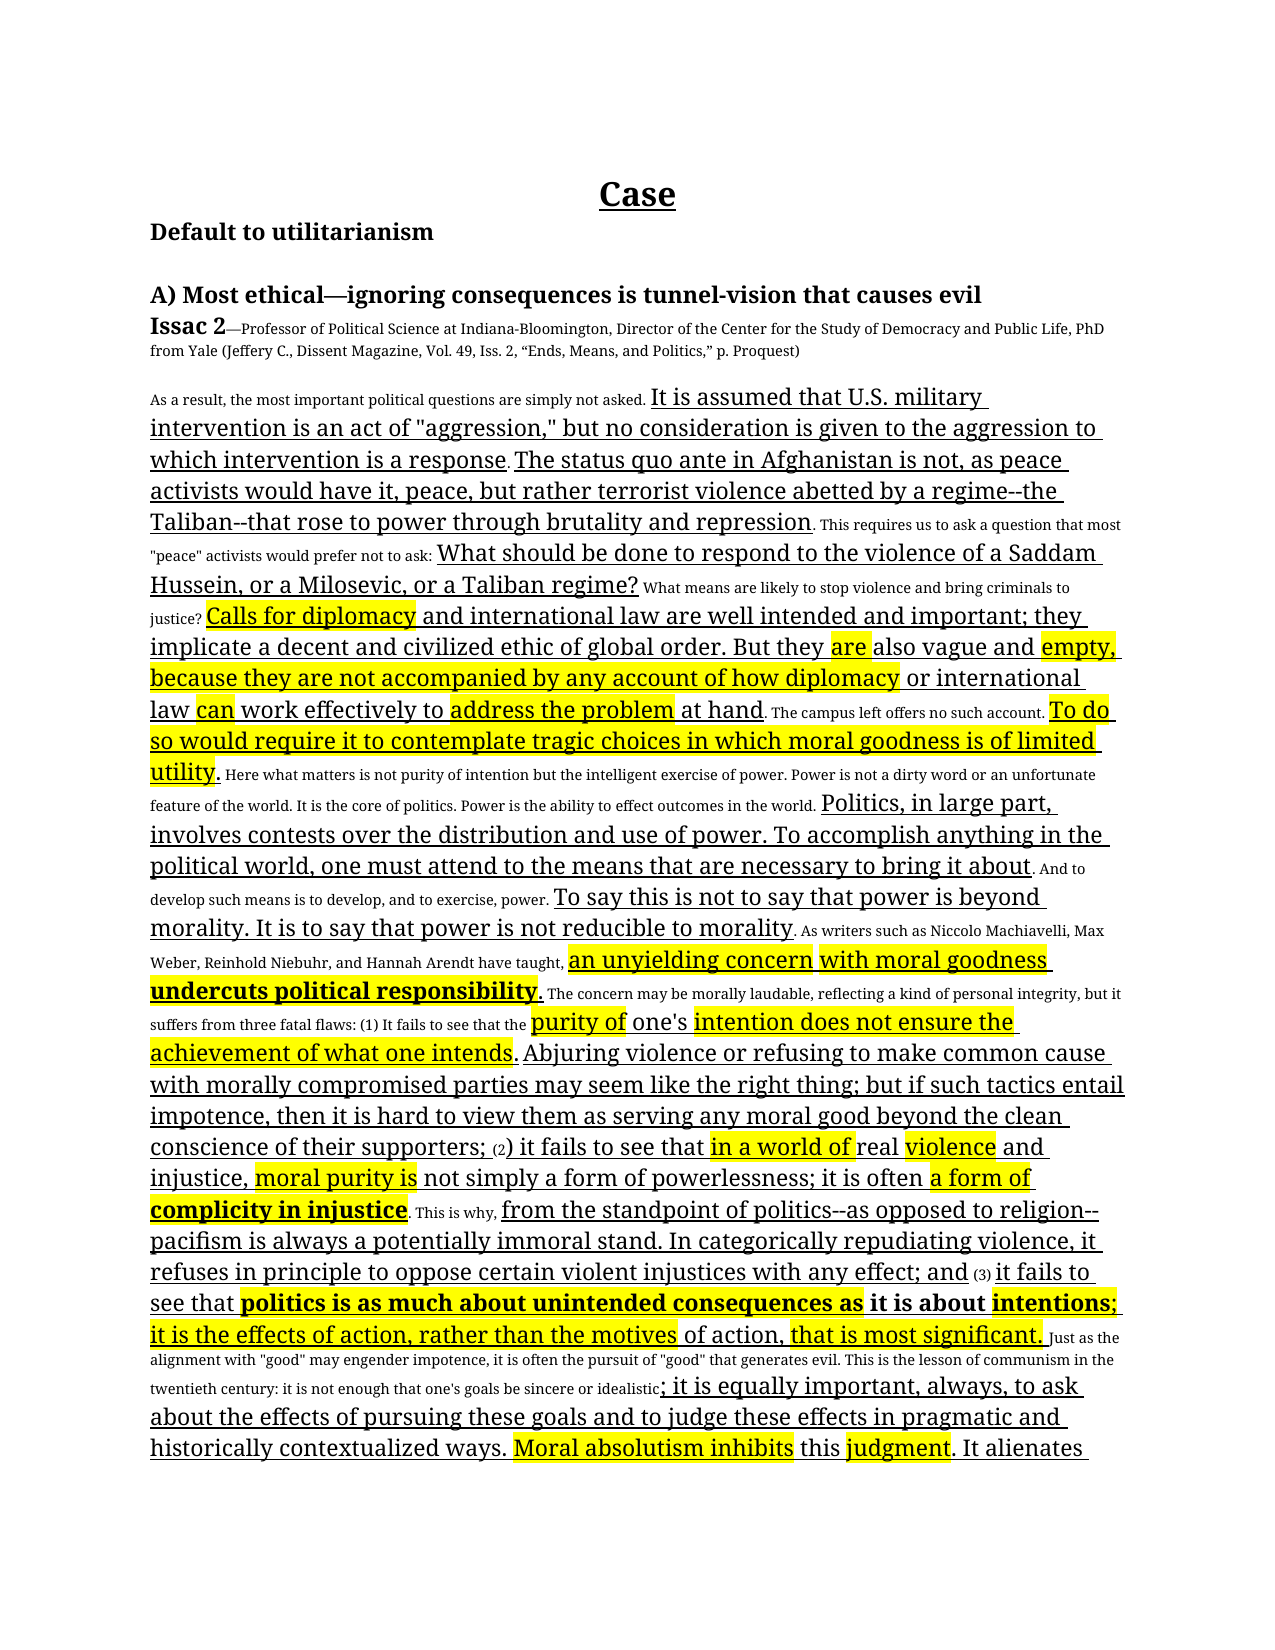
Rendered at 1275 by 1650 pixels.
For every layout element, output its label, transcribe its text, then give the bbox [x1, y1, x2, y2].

subtitle Case [150, 171, 1125, 216]
text A) Most ethical—ignoring consequences is tunnel-vision that causes evil [150, 279, 1125, 310]
text Issac 2—Professor of Political Science at Indiana-Bloomington, Director of the Center for the Study of Democracy and Public Life, PhD from Yale (Jeffery C., Dissent Magazine, Vol. 49, Iss. 2, “Ends, Means, and Politics,” p. Proquest) [150, 310, 1125, 361]
text Default to utilitarianism [150, 216, 1125, 247]
